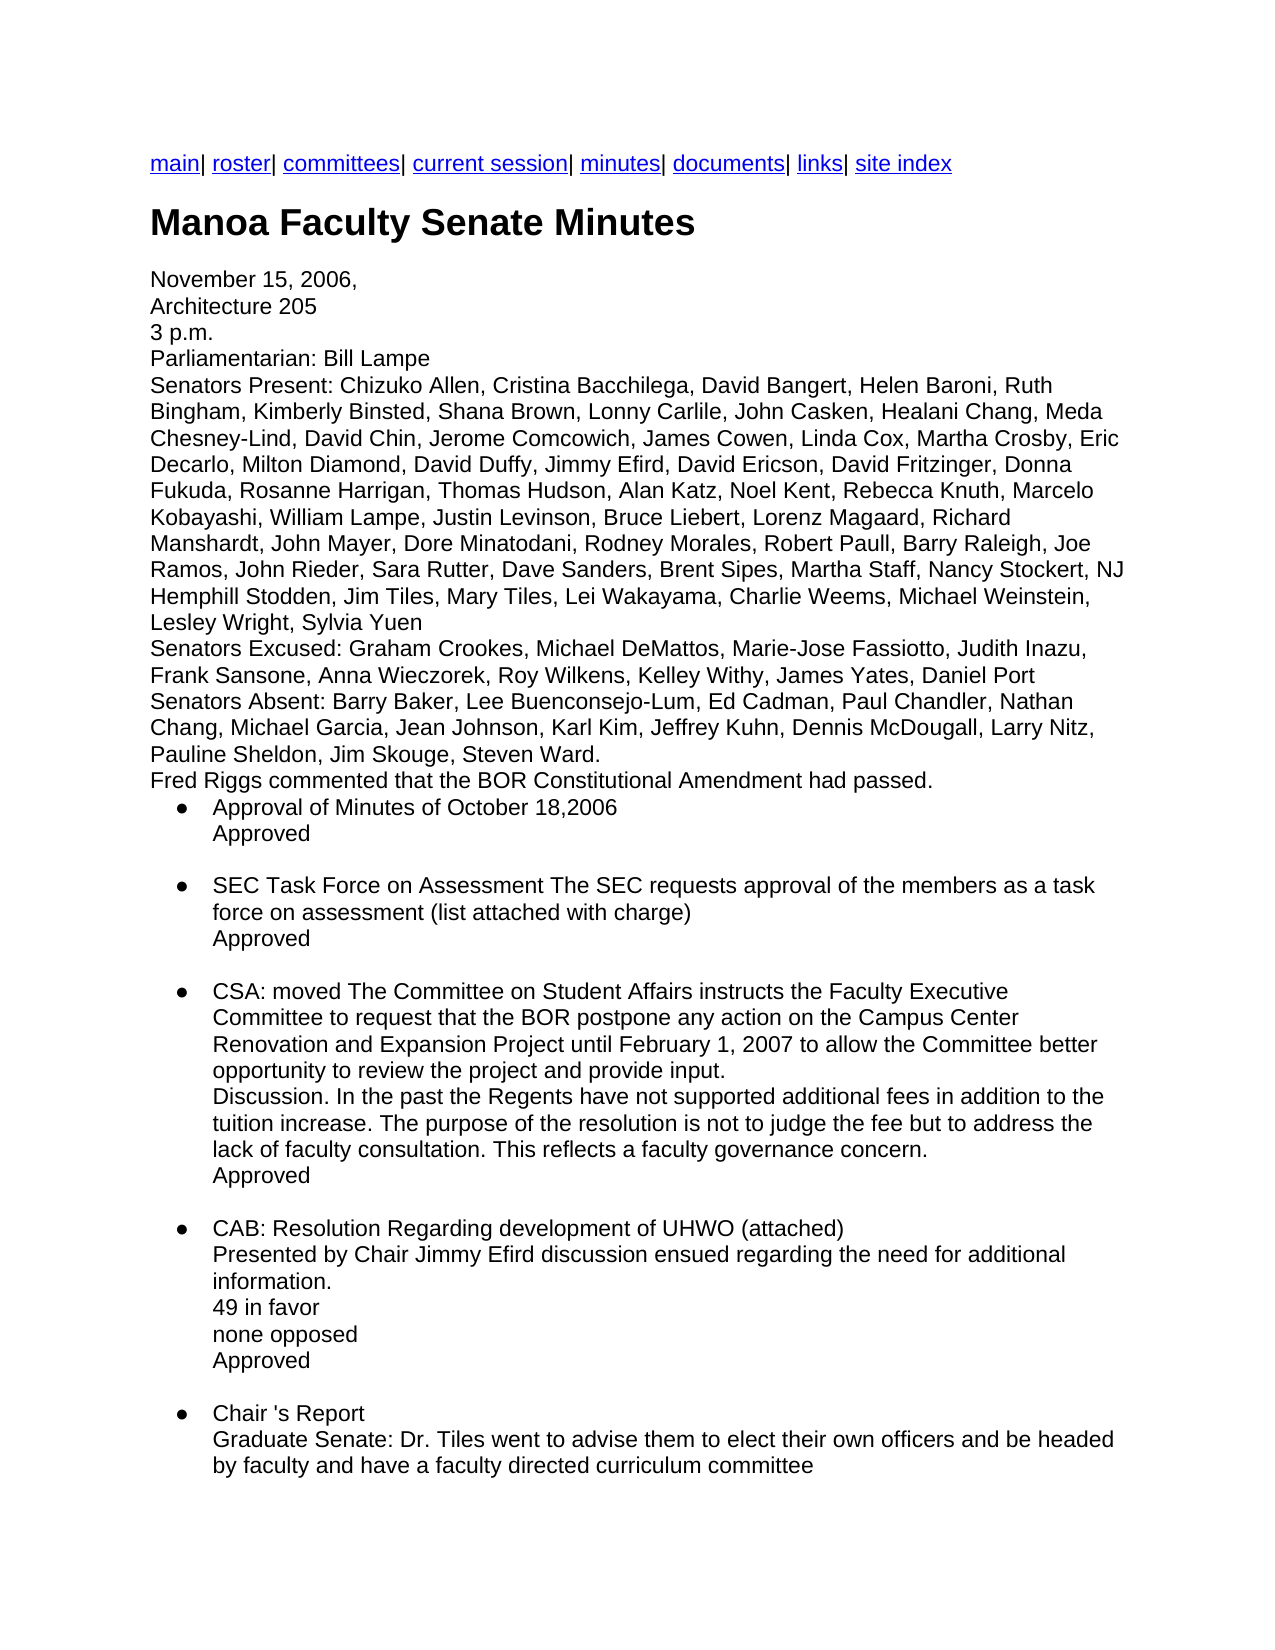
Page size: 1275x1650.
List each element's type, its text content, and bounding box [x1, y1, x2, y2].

text Senators Present: Chizuko Allen, Cristina Bacchilega, David Bangert, Helen Baroni, Ruth Bingham, Kimberly Binsted, Shana Brown, Lonny Carlile, John Casken, Healani Chang, Meda Chesney-Lind, David Chin, Jerome Comcowich, James Cowen, Linda Cox, Martha Crosby, Eric Decarlo, Milton Diamond, David Duffy, Jimmy Efird, David Ericson, David Fritzinger, Donna Fukuda, Rosanne Harrigan, Thomas Hudson, Alan Katz, Noel Kent, Rebecca Knuth, Marcelo Kobayashi, William Lampe, Justin Levinson, Bruce Liebert, Lorenz Magaard, Richard Manshardt, John Mayer, Dore Minatodani, Rodney Morales, Robert Paull, Barry Raleigh, Joe Ramos, John Rieder, Sara Rutter, Dave Sanders, Brent Sipes, Martha Staff, Nancy Stockert, NJ Hemphill Stodden, Jim Tiles, Mary Tiles, Lei Wakayama, Charlie Weems, Michael Weinstein, Lesley Wright, Sylvia Yuen [150, 372, 1125, 635]
list SEC Task Force on Assessment The SEC requests approval of the members as a task force on assessment (list attached with charge) Approved [175, 872, 1125, 978]
text Senators Absent: Barry Baker, Lee Buenconsejo-Lum, Ed Cadman, Paul Chandler, Nathan Chang, Michael Garcia, Jean Johnson, Karl Kim, Jeffrey Kuhn, Dennis McDougall, Larry Nitz, Pauline Sheldon, Jim Skouge, Steven Ward. [150, 688, 1125, 767]
text main| roster| committees| current session| minutes| documents| links| site index [150, 150, 1125, 176]
list Approval of Minutes of October 18,2006 Approved [175, 793, 1125, 872]
subtitle Manoa Faculty Senate Minutes [150, 200, 1125, 243]
list CSA: moved The Committee on Student Affairs instructs the Faculty Executive Committee to request that the BOR postpone any action on the Campus Center Renovation and Expansion Project until February 1, 2007 to allow the Committee better opportunity to review the project and provide input. Discussion. In the past the Regents have not supported additional fees in addition to the tuition increase. The purpose of the resolution is not to judge the fee but to address the lack of faculty consultation. This reflects a faculty governance concern. Approved [175, 978, 1125, 1215]
text Architecture 205 [150, 293, 1125, 319]
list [175, 1399, 1125, 1479]
text Fred Riggs commented that the BOR Constitutional Amendment had passed. [150, 767, 1125, 793]
list CAB: Resolution Regarding development of UHWO (attached) Presented by Chair Jimmy Efird discussion ensued regarding the need for additional information. 49 in favor none opposed Approved [175, 1215, 1125, 1399]
text Parliamentarian: Bill Lampe [150, 345, 1125, 372]
text Senators Excused: Graham Crookes, Michael DeMattos, Marie-Jose Fassiotto, Judith Inazu, Frank Sansone, Anna Wieczorek, Roy Wilkens, Kelley Withy, James Yates, Daniel Port [150, 635, 1125, 688]
text November 15, 2006, [150, 266, 1125, 293]
text 3 p.m. [150, 319, 1125, 345]
